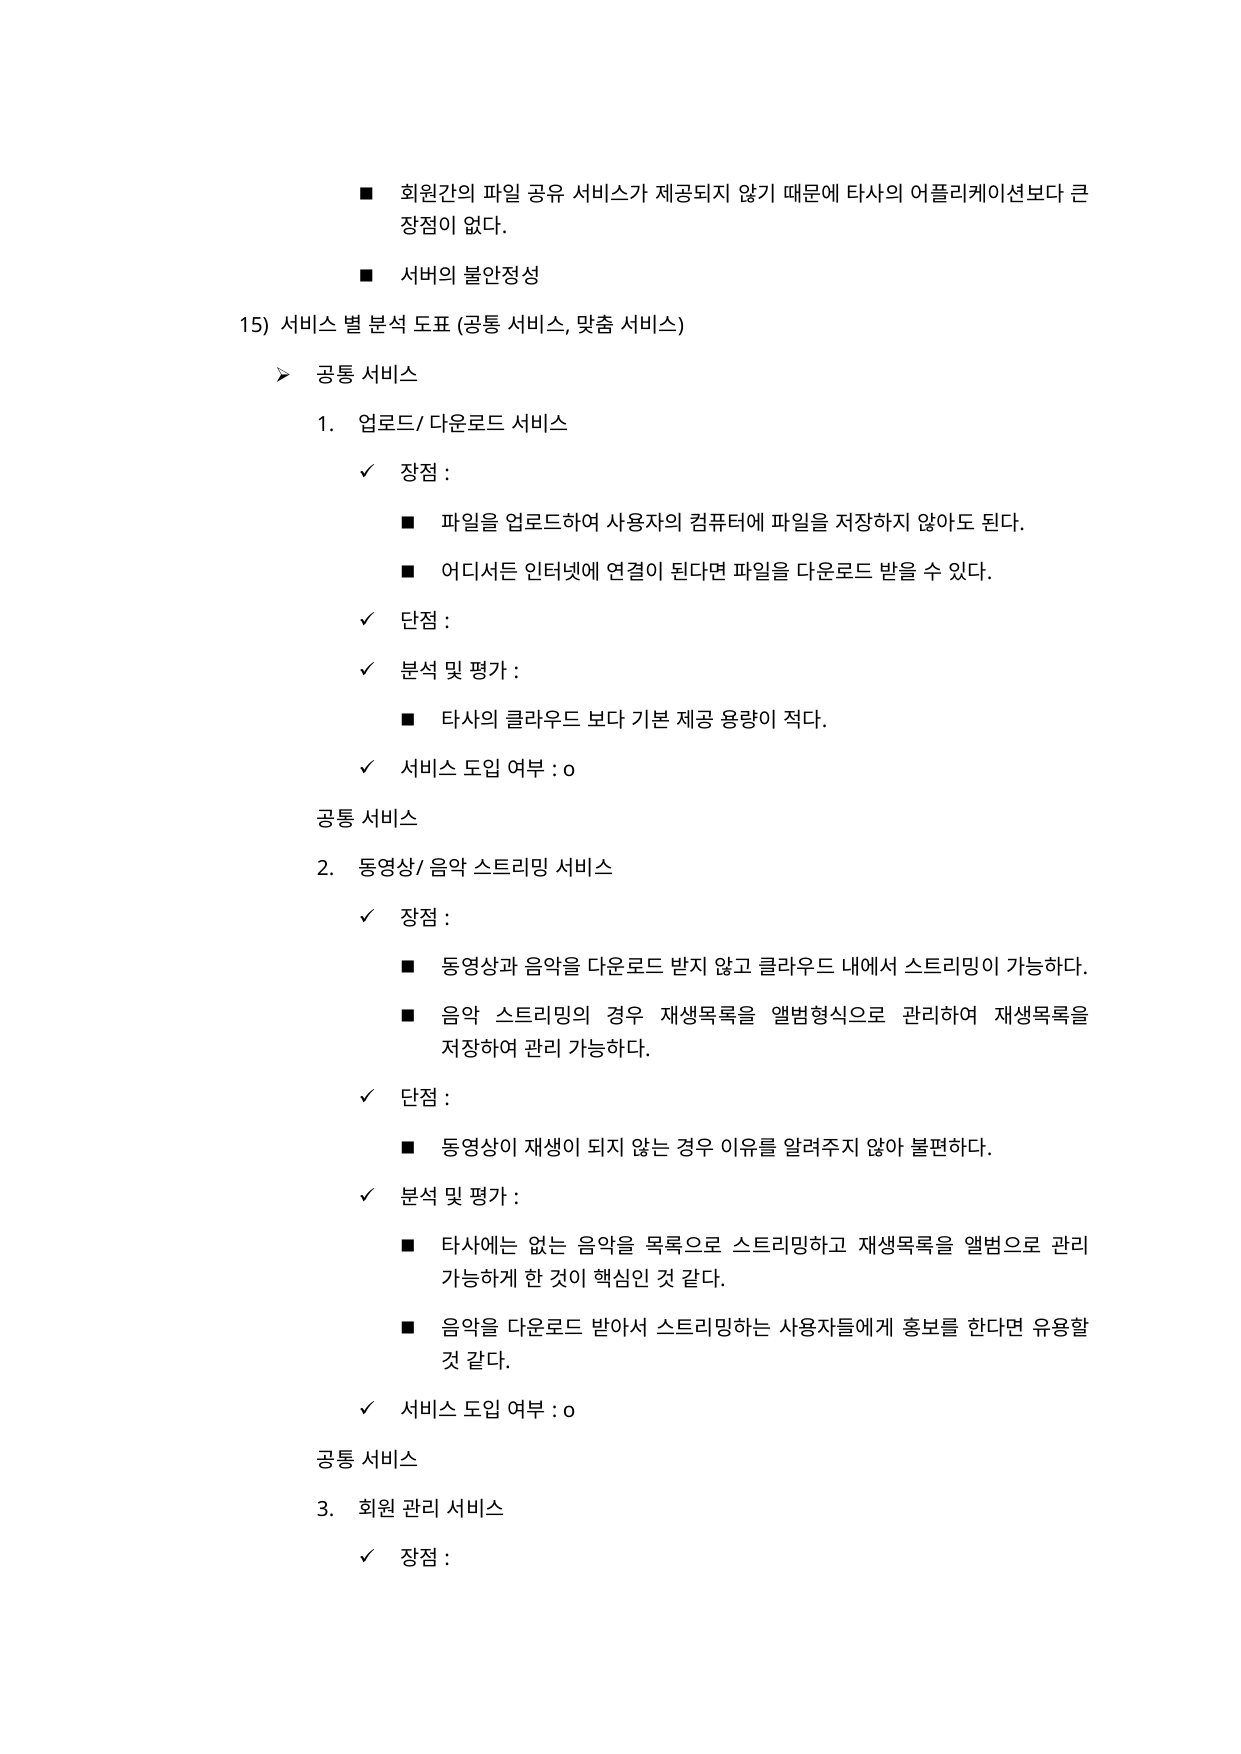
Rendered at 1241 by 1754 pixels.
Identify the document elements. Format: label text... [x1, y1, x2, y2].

list 단점 : [358, 1081, 1090, 1112]
list 파일을 업로드하여 사용자의 컴퓨터에 파일을 저장하지 않아도 된다. [400, 506, 1090, 536]
list 단점 : [358, 604, 1090, 635]
text 공통 서비스 [317, 802, 1090, 832]
list 동영상이 재생이 되지 않는 경우 이유를 알려주지 않아 불편하다. [400, 1131, 1090, 1161]
list 장점 : [358, 901, 1090, 931]
list 장점 : [358, 456, 1090, 487]
list 서버의 불안정성 [358, 259, 1090, 289]
list 음악 스트리밍의 경우 재생목록을 앨범형식으로 관리하여 재생목록을 저장하여 관리 가능하다. [400, 999, 1090, 1062]
list 분석 및 평가 : [358, 1180, 1090, 1211]
list 회원 관리 서비스 [317, 1492, 1090, 1522]
list 장점 : [358, 1542, 1090, 1572]
list 공통 서비스 [275, 358, 1090, 388]
list 업로드/ 다운로드 서비스 [317, 407, 1090, 437]
list 타사의 클라우드 보다 기본 제공 용량이 적다. [400, 703, 1090, 734]
text 공통 서비스 [317, 1443, 1090, 1473]
list 동영상과 음악을 다운로드 받지 않고 클라우드 내에서 스트리밍이 가능하다. [400, 950, 1090, 980]
list 분석 및 평가 : [358, 654, 1090, 684]
list 타사에는 없는 음악을 목록으로 스트리밍하고 재생목록을 앨범으로 관리 가능하게 한 것이 핵심인 것 같다. [400, 1229, 1090, 1292]
list 서비스 도입 여부 : o [358, 753, 1090, 783]
list 서비스 별 분석 도표 (공통 서비스, 맞춤 서비스) [239, 308, 1090, 339]
list 동영상/ 음악 스트리밍 서비스 [317, 851, 1090, 882]
list 어디서든 인터넷에 연결이 된다면 파일을 다운로드 받을 수 있다. [400, 555, 1090, 586]
list 회원간의 파일 공유 서비스가 제공되지 않기 때문에 타사의 어플리케이션보다 큰 장점이 없다. [358, 177, 1090, 240]
list 음악을 다운로드 받아서 스트리밍하는 사용자들에게 홍보를 한다면 유용할 것 같다. [400, 1312, 1090, 1374]
list 서비스 도입 여부 : o [358, 1393, 1090, 1424]
